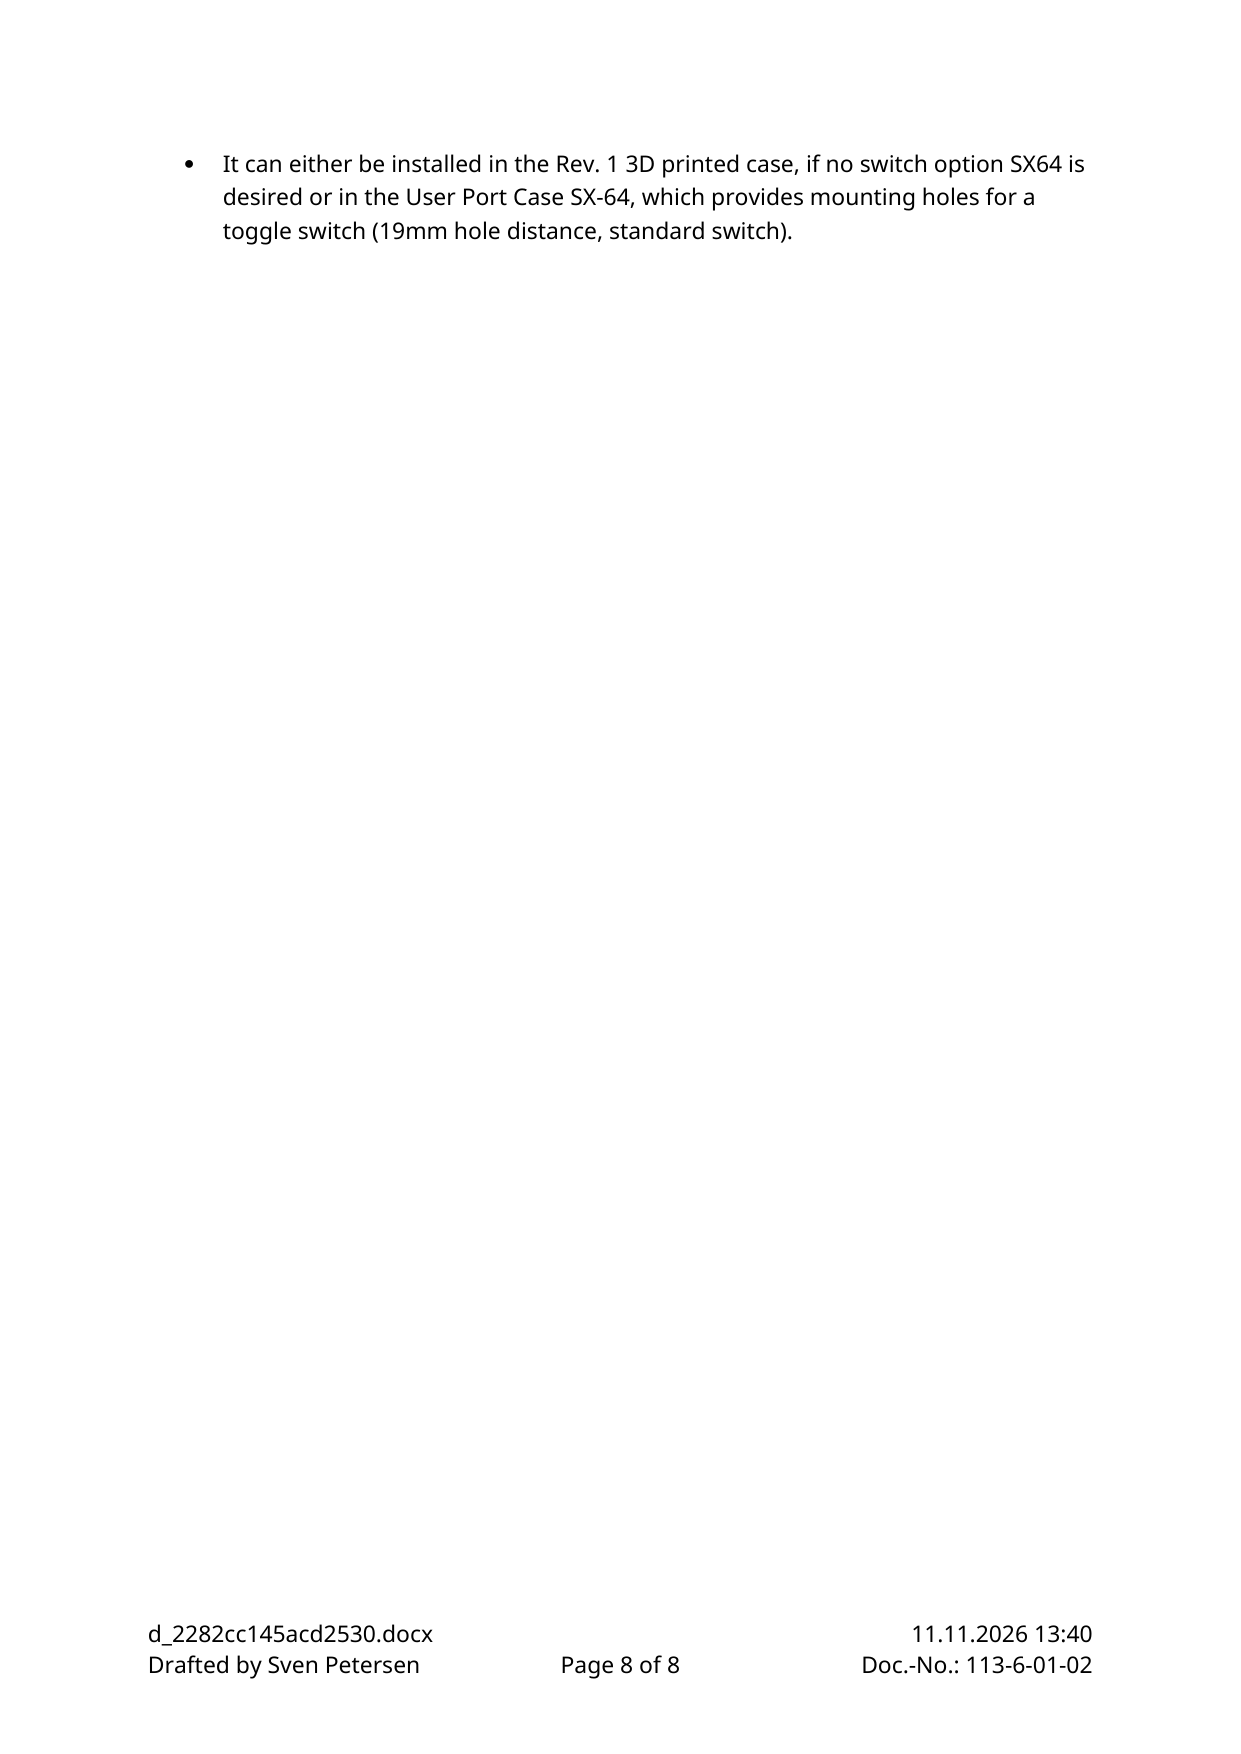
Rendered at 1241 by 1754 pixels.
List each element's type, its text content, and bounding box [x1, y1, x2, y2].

list It can either be installed in the Rev. 1 3D printed case, if no switch option SX64 is desired or in the User Port Case SX-64, which provides mounting holes for a toggle switch (19mm hole distance, standard switch). [185, 148, 1093, 246]
